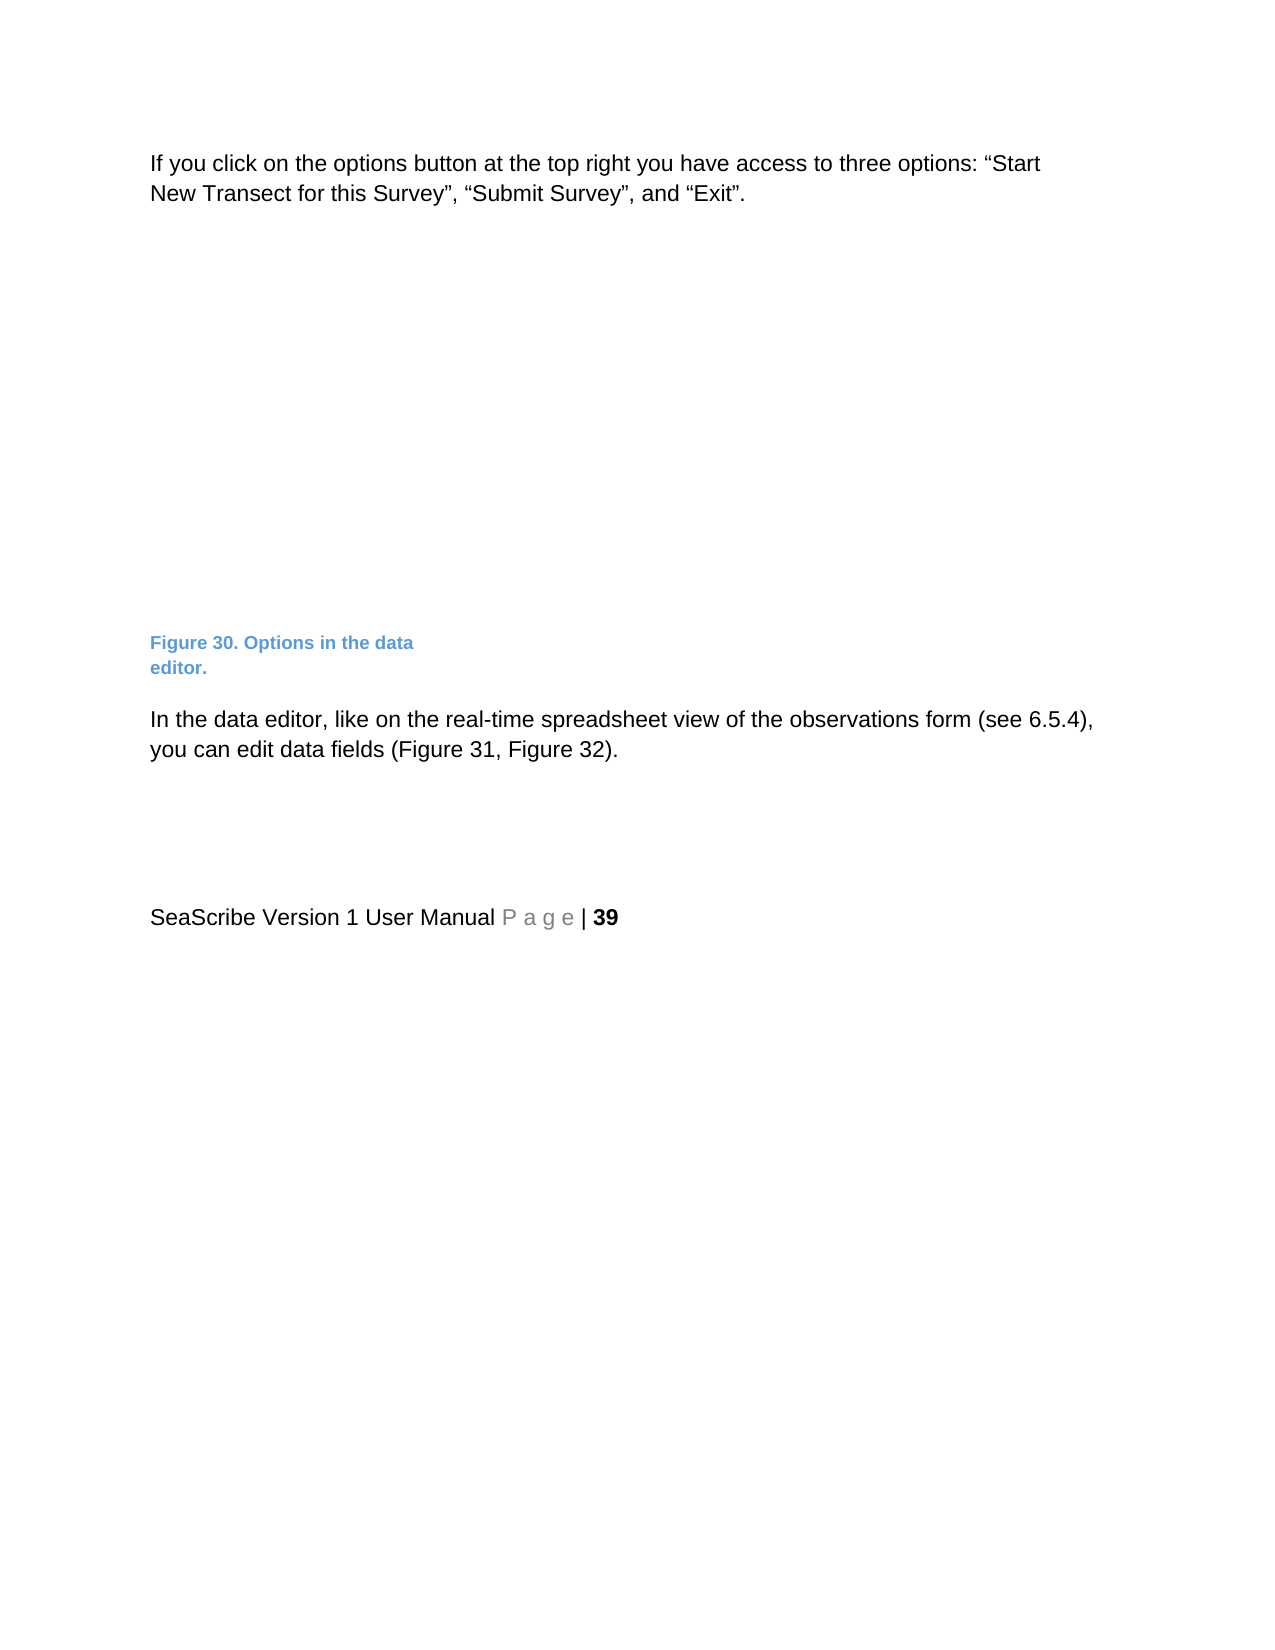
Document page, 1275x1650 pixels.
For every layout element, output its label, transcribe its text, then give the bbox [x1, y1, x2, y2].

text If you click on the options button at the top right you have access to three options: “Start New Transect for this Survey”, “Submit Survey”, and “Exit”. [150, 150, 1089, 207]
text Figure 30. Options in the data editor. [150, 632, 437, 678]
text In the data editor, like on the real-time spreadsheet view of the observations form (see 6.5.4), you can edit data fields (Figure 31, Figure 32). [150, 706, 1103, 762]
text SeaScribe Version 1 User Manual P a g e | 39 [150, 904, 1125, 930]
